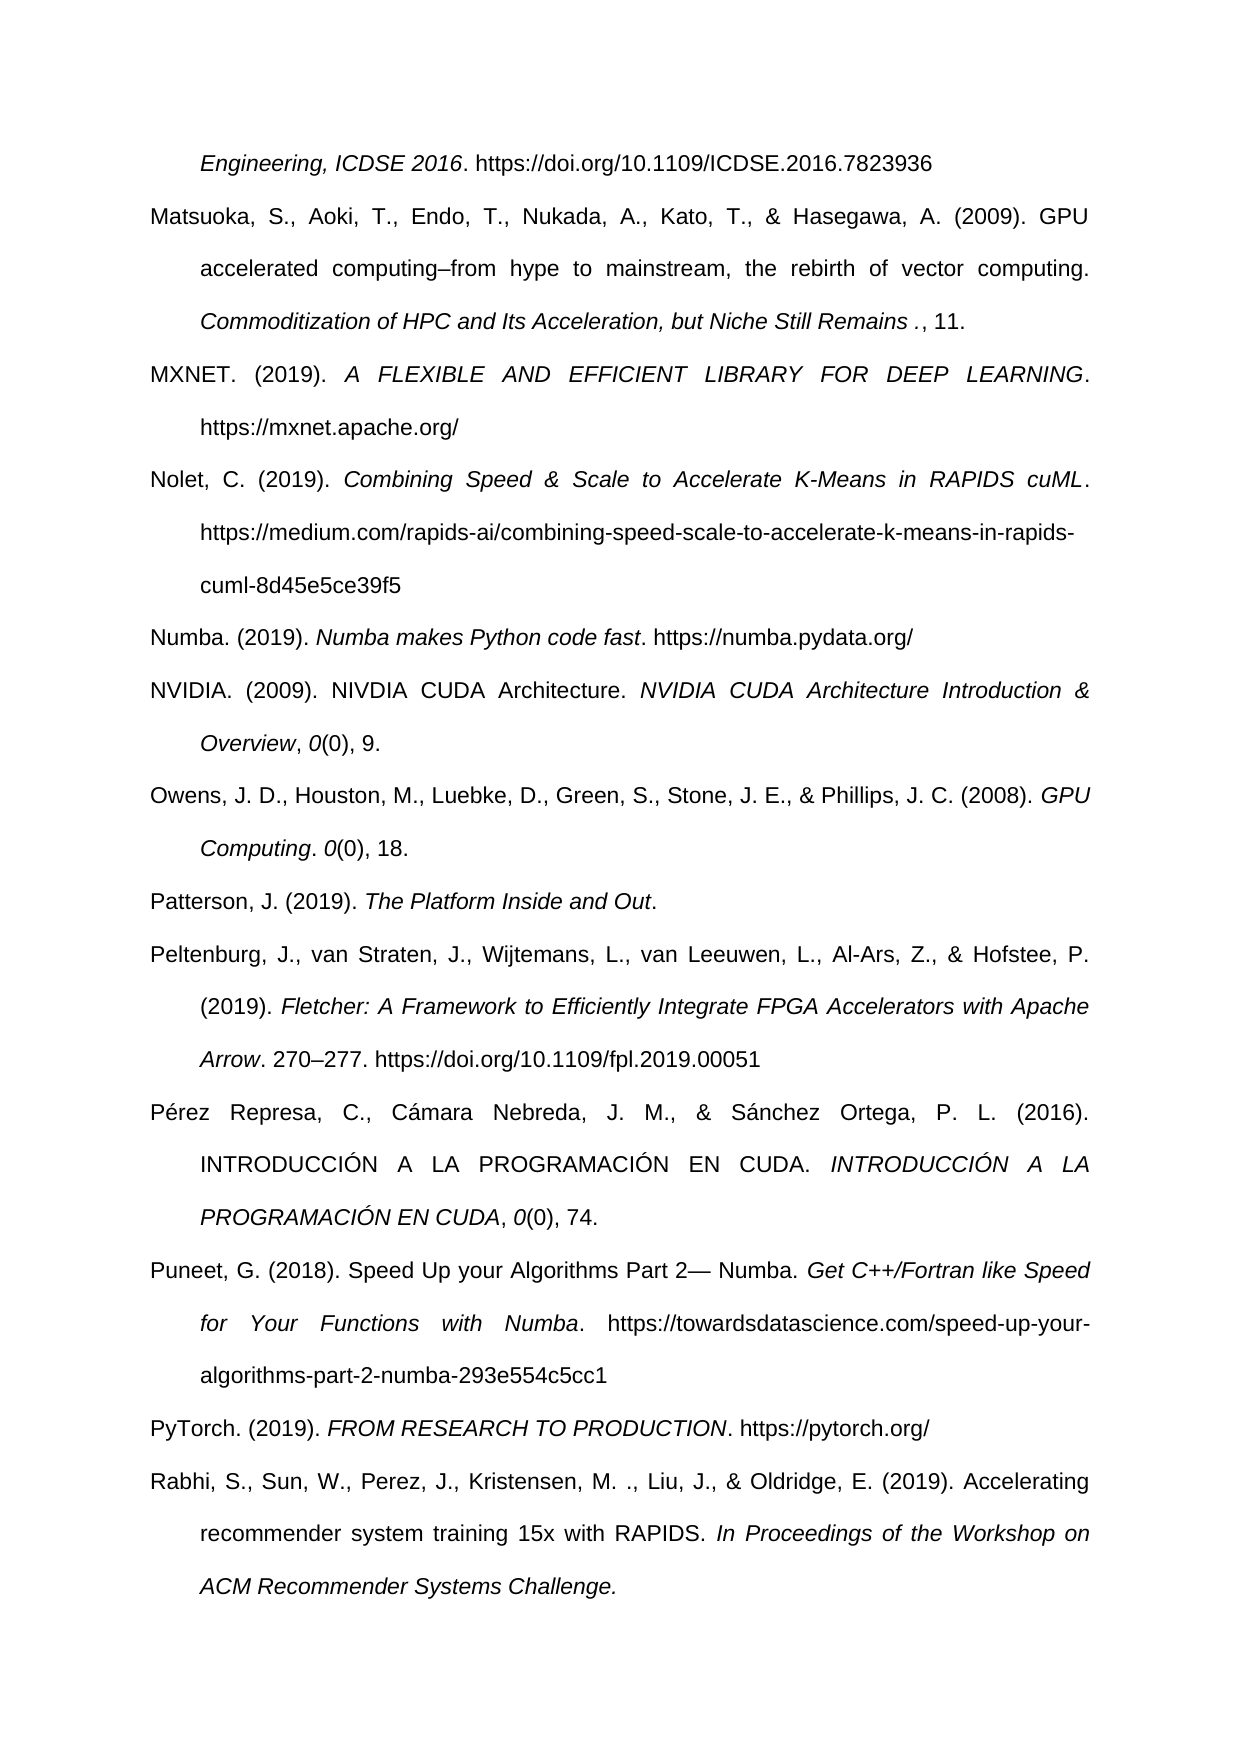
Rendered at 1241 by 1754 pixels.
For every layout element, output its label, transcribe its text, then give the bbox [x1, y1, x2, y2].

text Matsuoka, S., Aoki, T., Endo, T., Nukada, A., Kato, T., & Hasegawa, A. (2009). GPU accelerated computing–from hype to mainstream, the rebirth of vector computing. Commoditization of HPC and Its Acceleration, but Niche Still Remains ., 11. [150, 203, 1090, 334]
text Patterson, J. (2019). The Platform Inside and Out. [150, 888, 1090, 914]
text Owens, J. D., Houston, M., Luebke, D., Green, S., Stone, J. E., & Phillips, J. C. (2008). GPU Computing. 0(0), 18. [150, 782, 1090, 862]
text MXNET. (2019). A FLEXIBLE AND EFFICIENT LIBRARY FOR DEEP LEARNING. https://mxnet.apache.org/ [150, 361, 1090, 440]
text Pérez Represa, C., Cámara Nebreda, J. M., & Sánchez Ortega, P. L. (2016). INTRODUCCIÓN A LA PROGRAMACIÓN EN CUDA. INTRODUCCIÓN A LA PROGRAMACIÓN EN CUDA, 0(0), 74. [150, 1099, 1090, 1231]
text Numba. (2019). Numba makes Python code fast. https://numba.pydata.org/ [150, 624, 1090, 651]
text Peltenburg, J., van Straten, J., Wijtemans, L., van Leeuwen, L., Al-Ars, Z., & Hofstee, P. (2019). Fletcher: A Framework to Efficiently Integrate FPGA Accelerators with Apache Arrow. 270–277. https://doi.org/10.1109/fpl.2019.00051 [150, 941, 1090, 1072]
text Nolet, C. (2019). Combining Speed & Scale to Accelerate K-Means in RAPIDS cuML. https://medium.com/rapids-ai/combining-speed-scale-to-accelerate-k-means-in-rapids-cuml-8d45e5ce39f5 [150, 466, 1090, 598]
text Rabhi, S., Sun, W., Perez, J., Kristensen, M. ., Liu, J., & Oldridge, E. (2019). Accelerating recommender system training 15x with RAPIDS. In Proceedings of the Workshop on ACM Recommender Systems Challenge. [150, 1468, 1090, 1599]
text NVIDIA. (2009). NIVDIA CUDA Architecture. NVIDIA CUDA Architecture Introduction & Overview, 0(0), 9. [150, 677, 1090, 756]
text Puneet, G. (2018). Speed Up your Algorithms Part 2— Numba. Get C++/Fortran like Speed for Your Functions with Numba. https://towardsdatascience.com/speed-up-your-algorithms-part-2-numba-293e554c5cc1 [150, 1257, 1090, 1389]
text PyTorch. (2019). FROM RESEARCH TO PRODUCTION. https://pytorch.org/ [150, 1415, 1090, 1441]
